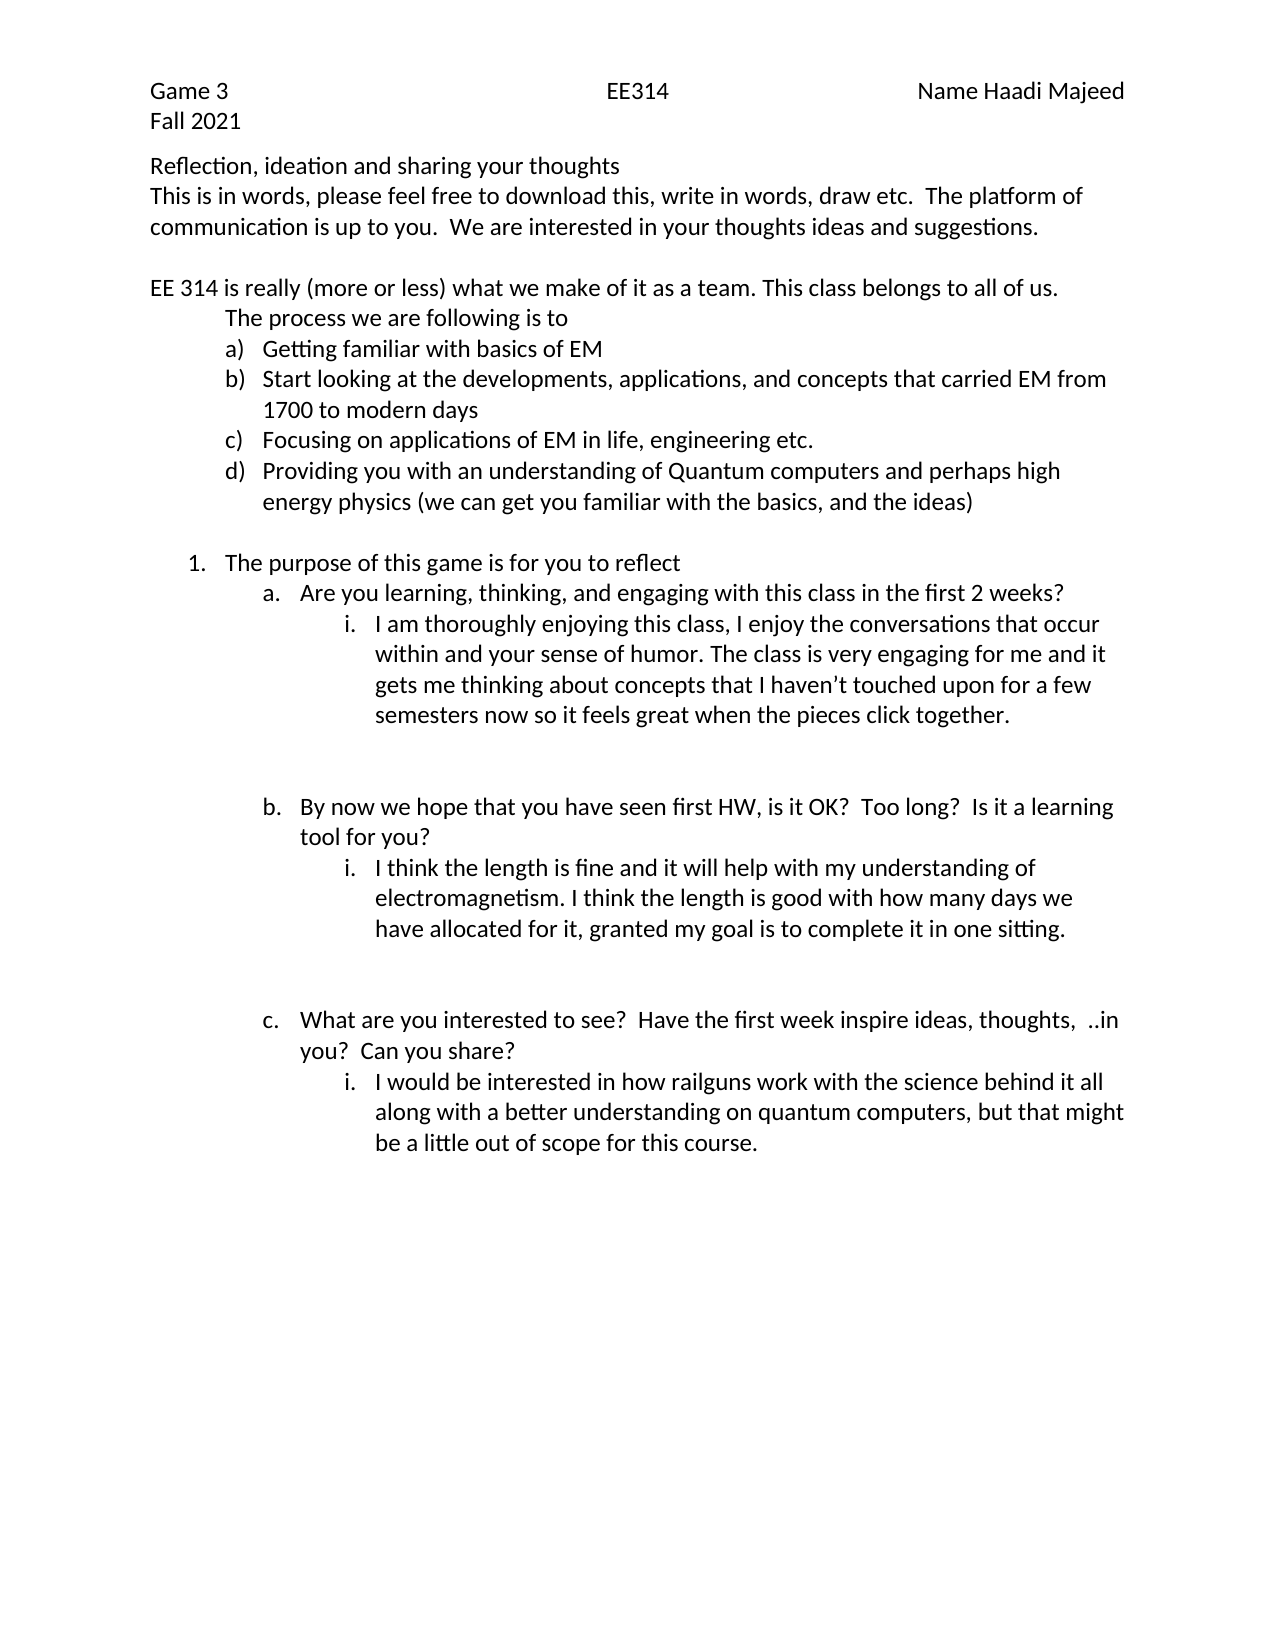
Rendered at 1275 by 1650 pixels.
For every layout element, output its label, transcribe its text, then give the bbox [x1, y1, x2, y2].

list The process we are following is to [225, 303, 1125, 333]
list I am thoroughly enjoying this class, I enjoy the conversations that occur within and your sense of humor. The class is very engaging for me and it gets me thinking about concepts that I haven’t touched upon for a few semesters now so it feels great when the pieces click together. [356, 608, 1125, 730]
list Start looking at the developments, applications, and concepts that carried EM from 1700 to modern days [225, 364, 1125, 425]
list Getting familiar with basics of EM [225, 333, 1125, 364]
text Reflection, ideation and sharing your thoughts [150, 150, 1125, 181]
list I think the length is fine and it will help with my understanding of electromagnetism. I think the length is good with how many days we have allocated for it, granted my goal is to complete it in one sitting. [356, 852, 1125, 943]
list I would be interested in how railguns work with the science behind it all along with a better understanding on quantum computers, but that might be a little out of scope for this course. [356, 1066, 1125, 1157]
list By now we hope that you have seen first HW, is it OK? Too long? Is it a learning tool for you? [262, 791, 1125, 852]
list Providing you with an understanding of Quantum computers and perhaps high energy physics (we can get you familiar with the basics, and the ideas) [225, 455, 1125, 516]
list What are you interested to see? Have the first week inspire ideas, thoughts, ..in you? Can you share? [262, 1004, 1125, 1066]
list Are you learning, thinking, and engaging with this class in the first 2 weeks? [262, 577, 1125, 608]
list Focusing on applications of EM in life, engineering etc. [225, 425, 1125, 455]
list The purpose of this game is for you to reflect [187, 547, 1125, 577]
text EE 314 is really (more or less) what we make of it as a team. This class belongs to all of us. [150, 272, 1125, 303]
text This is in words, please feel free to download this, write in words, draw etc. The platform of communication is up to you. We are interested in your thoughts ideas and suggestions. [150, 181, 1125, 242]
